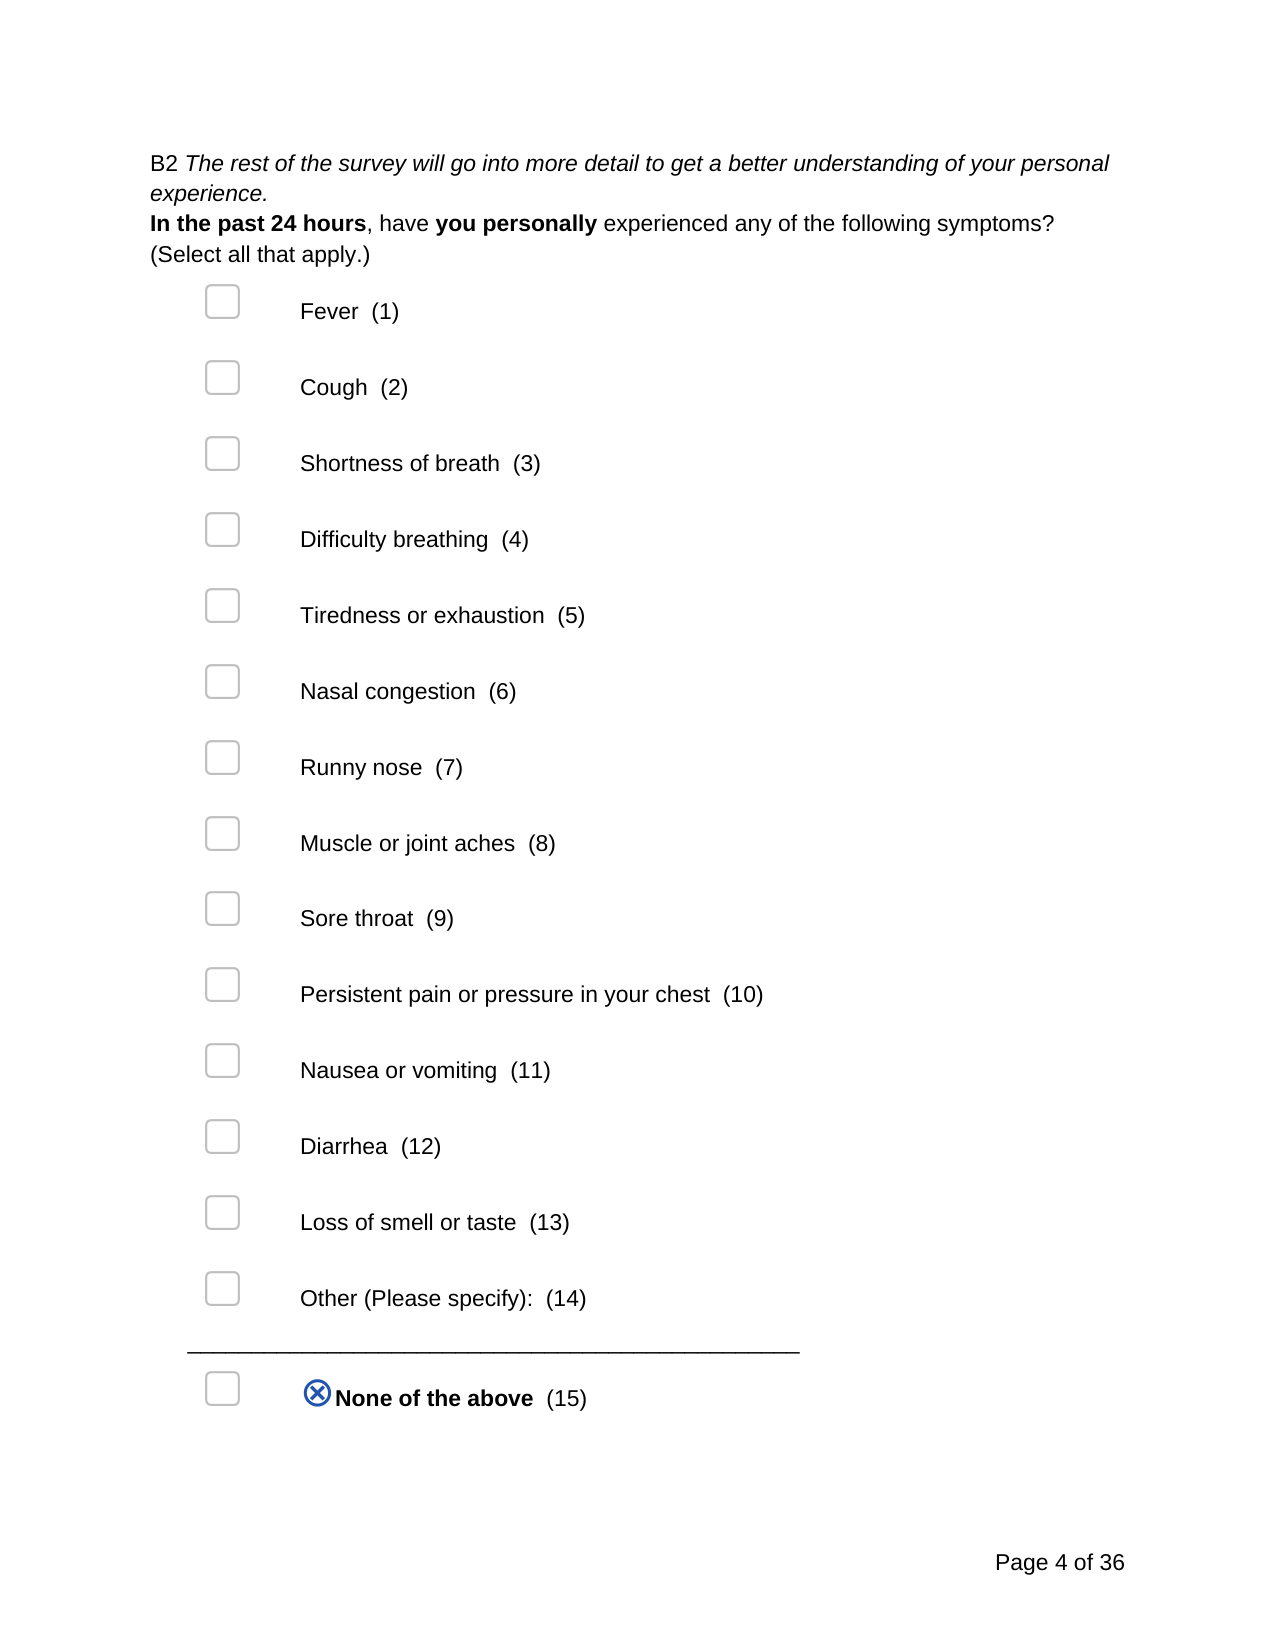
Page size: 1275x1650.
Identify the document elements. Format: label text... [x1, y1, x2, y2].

list Loss of smell or taste (13) [187, 1182, 1125, 1248]
list Runny nose (7) [187, 726, 1125, 792]
list Fever (1) [187, 271, 1125, 337]
list Cough (2) [187, 347, 1125, 413]
text B2 The rest of the survey will go into more detail to get a better understanding of your personal experience. In the past 24 hours, have you personally experienced any of the following symptoms? (Select all that apply.) [150, 150, 1125, 267]
list Difficulty breathing (4) [187, 499, 1125, 565]
list ⊗None of the above (15) [187, 1358, 1125, 1424]
list Sore throat (9) [187, 878, 1125, 944]
list Persistent pain or pressure in your chest (10) [187, 954, 1125, 1020]
list Nausea or vomiting (11) [187, 1030, 1125, 1096]
list Diarrhea (12) [187, 1106, 1125, 1172]
list Other (Please specify): (14) ________________________________________________ [187, 1258, 1125, 1354]
list Tiredness or exhaustion (5) [187, 574, 1125, 641]
list Shortness of breath (3) [187, 423, 1125, 489]
list Nasal congestion (6) [187, 651, 1125, 717]
list Muscle or joint aches (8) [187, 802, 1125, 868]
